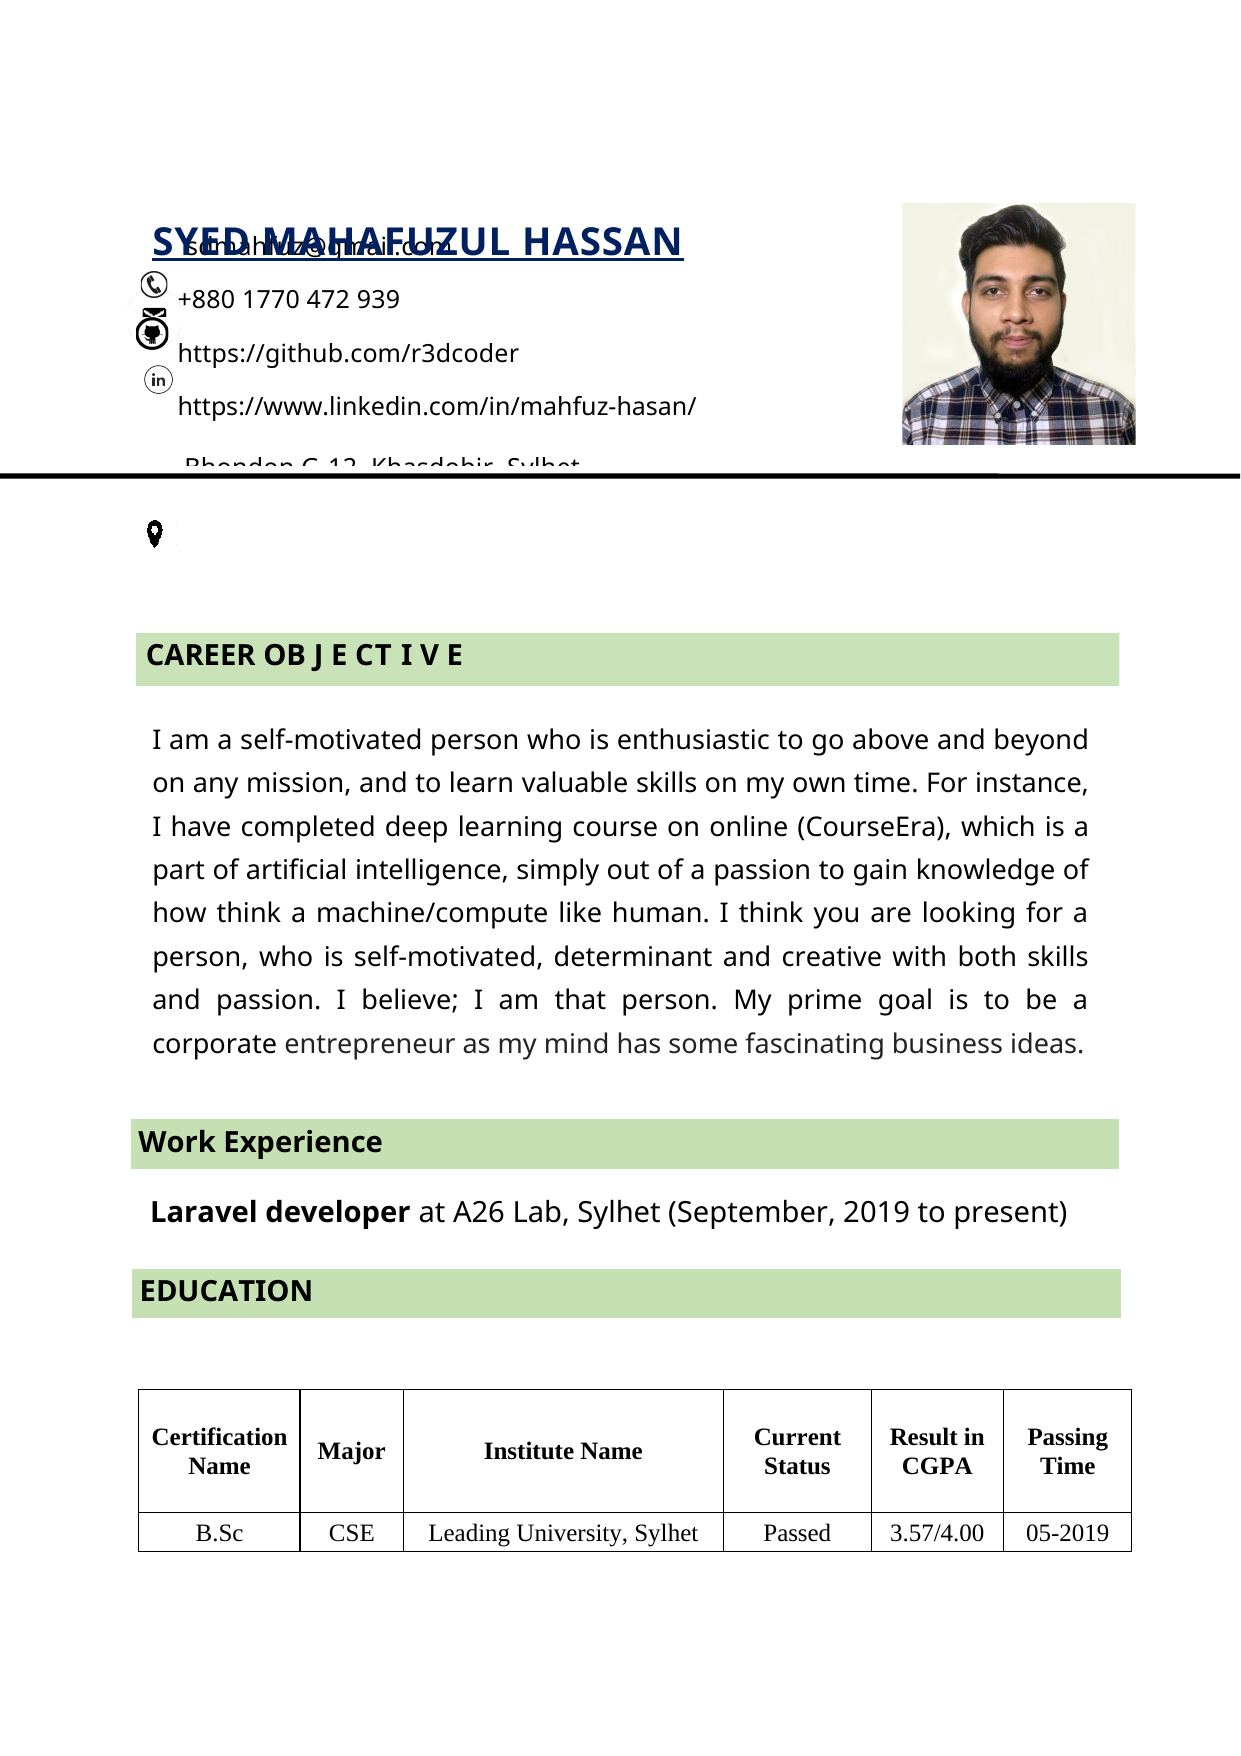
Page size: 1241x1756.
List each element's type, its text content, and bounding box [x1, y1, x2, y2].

table_cell Passed [724, 1513, 871, 1551]
table_cell B.Sc [139, 1513, 299, 1551]
text Laravel developer at A26 Lab, Sylhet (September, 2019 to present) [150, 1191, 1090, 1231]
picture [140, 271, 168, 298]
picture [136, 317, 169, 350]
picture [902, 203, 1136, 445]
table_cell Leading University, Sylhet [404, 1513, 723, 1551]
table_header Passing Time [1004, 1390, 1131, 1512]
table_header Result in CGPA [872, 1390, 1003, 1512]
table_header Major [301, 1390, 403, 1512]
picture [139, 360, 178, 399]
text SYED MAHAFUZUL HASSAN [152, 214, 902, 266]
table_cell 05-2019 [1004, 1513, 1131, 1551]
table_cell CSE [301, 1513, 403, 1551]
table_header Institute Name [404, 1390, 723, 1512]
table_header Certification Name [139, 1390, 299, 1512]
text I am a self-motivated person who is enthusiastic to go above and beyond on any mission, and to learn valuable skills on my own time. For instance, I have completed deep learning course on online (CourseEra), which is a part of artificial intelligence, simply out of a passion to gain knowledge of how think a machine/compute like human. I think you are looking for a person, who is self-motivated, determinant and creative with both skills and passion. I believe; I am that person. My prime goal is to be a corporate entrepreneur as my mind has some fascinating business ideas. [152, 720, 1090, 1061]
table_header Current Status [724, 1390, 871, 1512]
table_cell 3.57/4.00 [872, 1513, 1003, 1551]
